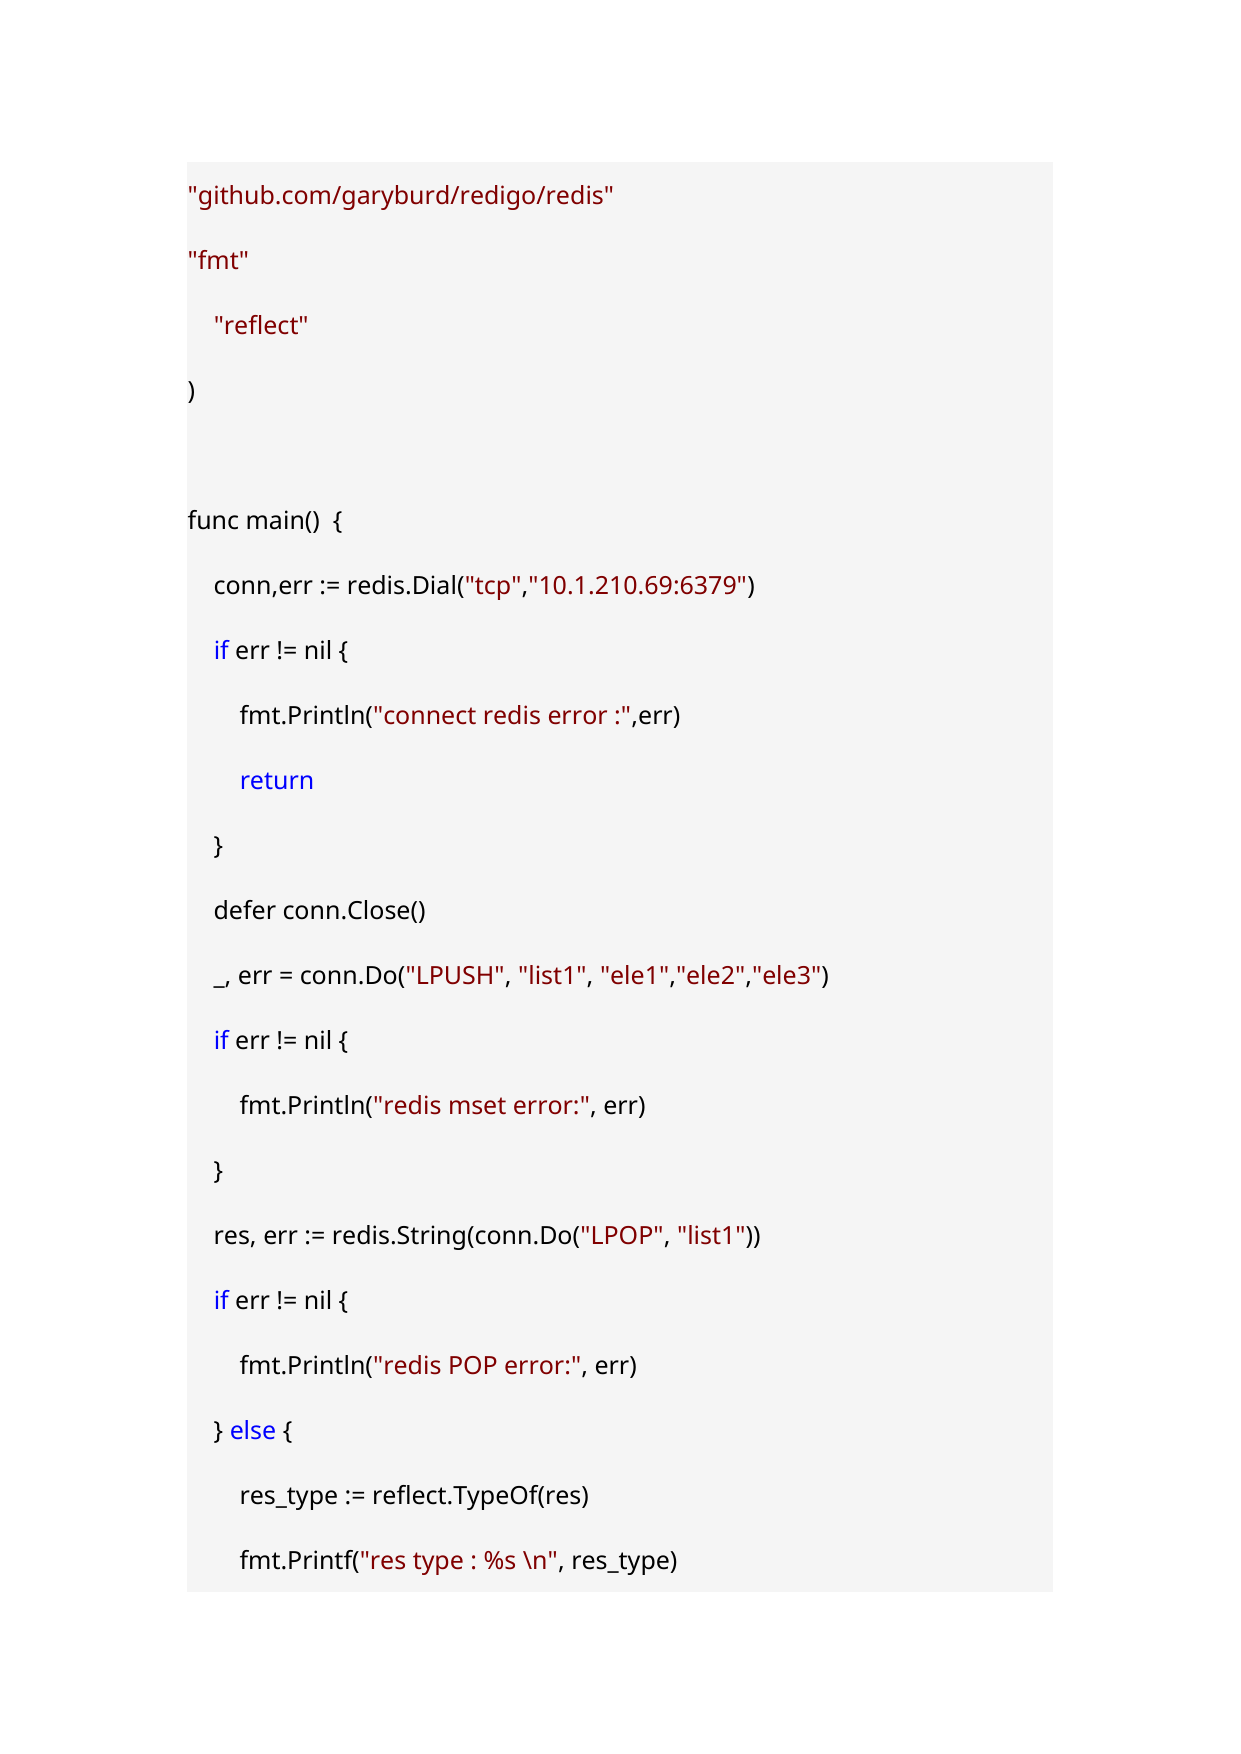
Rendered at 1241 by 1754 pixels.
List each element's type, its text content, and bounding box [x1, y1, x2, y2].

text _, err = conn.Do("LPUSH", "list1", "ele1","ele2","ele3") [187, 942, 1053, 1007]
text "github.com/garyburd/redigo/redis" [187, 162, 1053, 227]
text fmt.Printf("res type : %s \n", res_type) [187, 1527, 1053, 1592]
text fmt.Println("connect redis error :",err) [187, 682, 1053, 747]
text } [187, 812, 1053, 877]
text fmt.Println("redis POP error:", err) [187, 1332, 1053, 1397]
text "fmt" [187, 227, 1053, 292]
text func main() { [187, 487, 1053, 552]
text "reflect" [187, 292, 1053, 357]
text } else { [187, 1397, 1053, 1462]
text res_type := reflect.TypeOf(res) [187, 1462, 1053, 1527]
text defer conn.Close() [187, 877, 1053, 942]
text if err != nil { [187, 1007, 1053, 1072]
text conn,err := redis.Dial("tcp","10.1.210.69:6379") [187, 552, 1053, 617]
text return [187, 747, 1053, 812]
text } [187, 1137, 1053, 1202]
text res, err := redis.String(conn.Do("LPOP", "list1")) [187, 1202, 1053, 1267]
text if err != nil { [187, 1267, 1053, 1332]
text fmt.Println("redis mset error:", err) [187, 1072, 1053, 1137]
text ) [187, 357, 1053, 422]
text if err != nil { [187, 617, 1053, 682]
